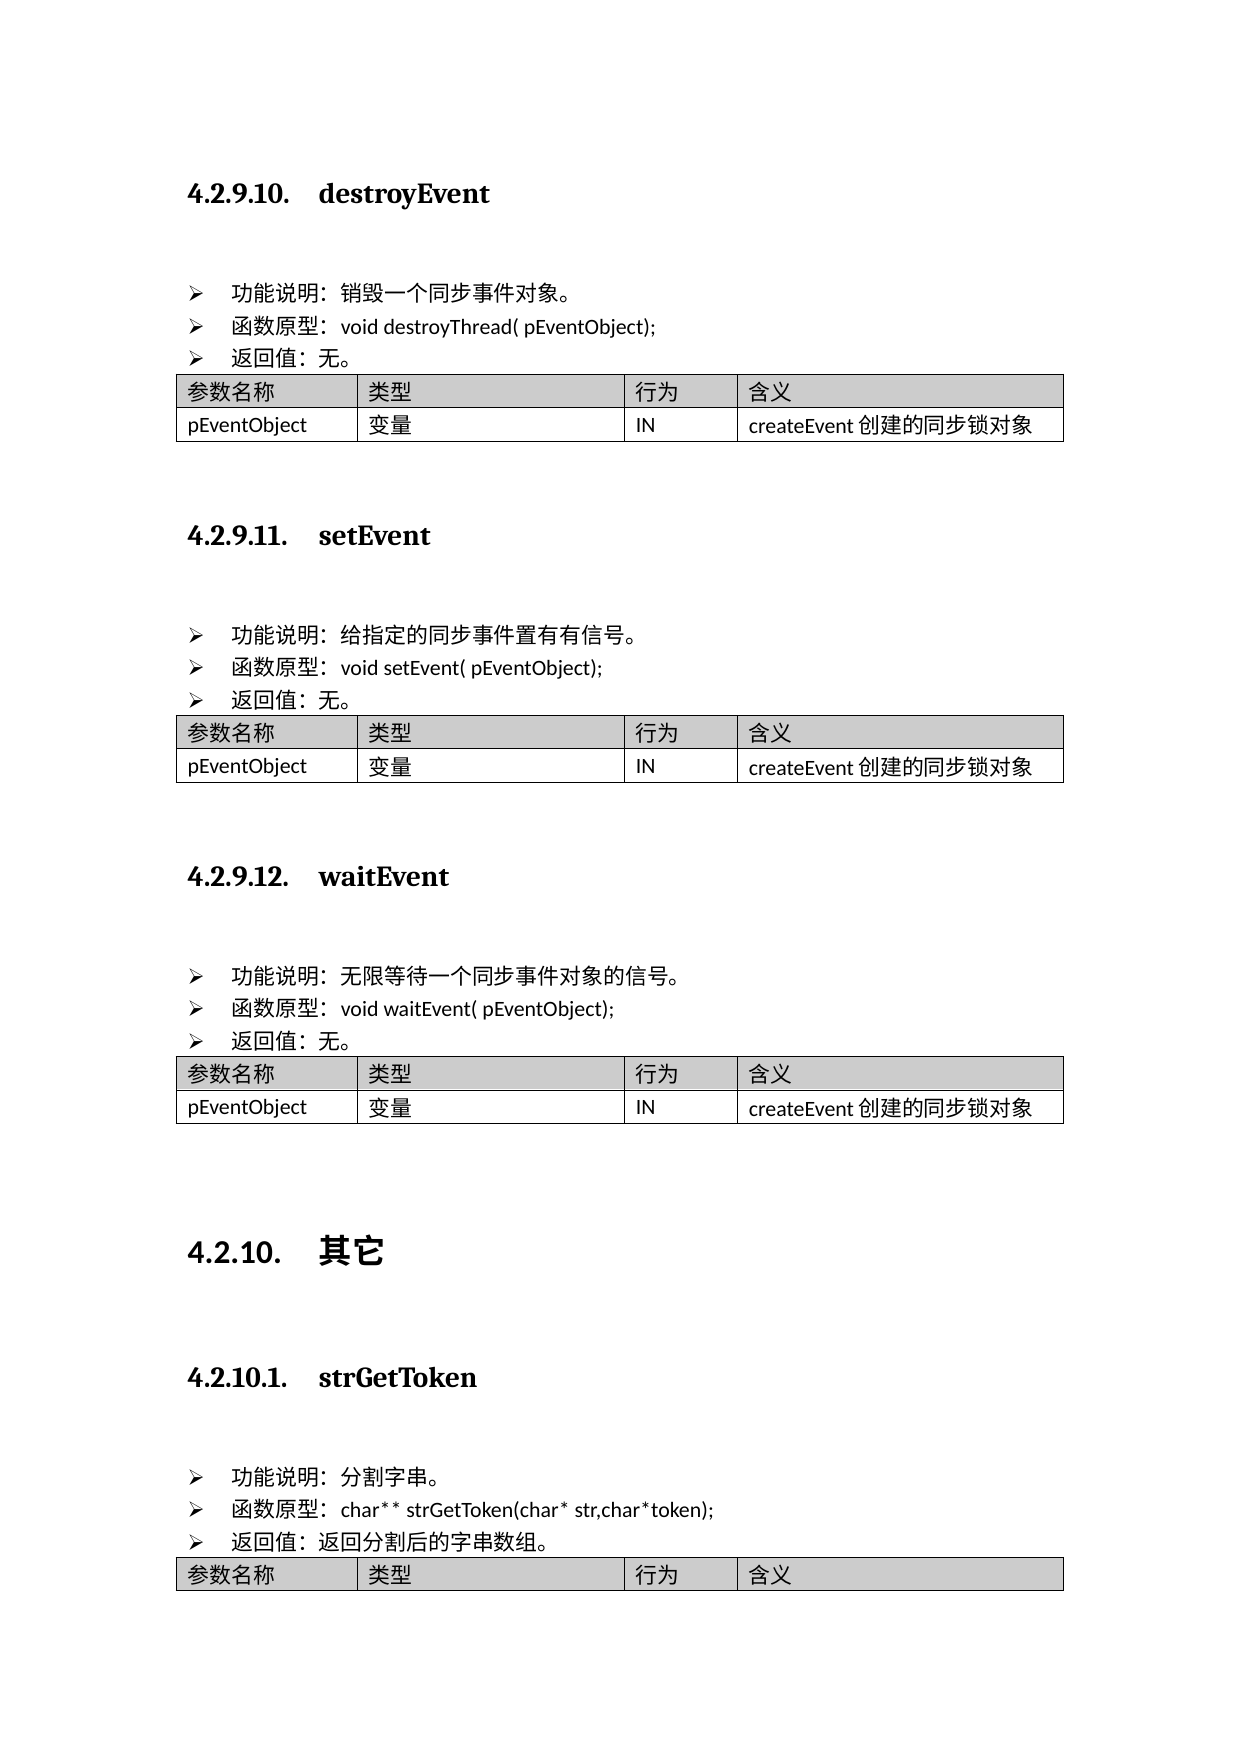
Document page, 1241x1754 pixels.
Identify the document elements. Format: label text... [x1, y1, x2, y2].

table_header 参数名称 [177, 375, 357, 407]
list 功能说明：分割字串。 [187, 1459, 1053, 1492]
list 函数原型：void waitEvent( pEventObject); [187, 991, 1053, 1023]
table_cell createEvent创建的同步锁对象 [738, 749, 1063, 782]
subtitle destroyEvent [187, 162, 1053, 227]
table_header 参数名称 [177, 716, 357, 748]
table_header 含义 [738, 1057, 1063, 1089]
table_header 含义 [738, 716, 1063, 748]
table_header 行为 [625, 1057, 737, 1089]
table_header 类型 [358, 1558, 624, 1590]
list 功能说明：无限等待一个同步事件对象的信号。 [187, 958, 1053, 991]
subtitle strGetToken [187, 1345, 1053, 1410]
table_cell 变量 [358, 1091, 624, 1123]
subtitle 其它 [187, 1216, 1053, 1281]
table_header 类型 [358, 1057, 624, 1089]
list 功能说明：给指定的同步事件置有有信号。 [187, 617, 1053, 650]
table_header 行为 [625, 375, 737, 407]
subtitle setEvent [187, 503, 1053, 568]
table_header 行为 [625, 1558, 737, 1590]
table_header 类型 [358, 375, 624, 407]
table_header 参数名称 [177, 1558, 357, 1590]
table_cell IN [625, 749, 737, 782]
list 功能说明：销毁一个同步事件对象。 [187, 276, 1053, 308]
table_header 行为 [625, 716, 737, 748]
table_cell createEvent创建的同步锁对象 [738, 408, 1063, 441]
table_header 参数名称 [177, 1057, 357, 1089]
table_cell createEvent创建的同步锁对象 [738, 1091, 1063, 1123]
table_header 含义 [738, 1558, 1063, 1590]
table_cell pEventObject [177, 749, 357, 782]
table_cell 变量 [358, 408, 624, 441]
list 函数原型：void destroyThread( pEventObject); [187, 308, 1053, 341]
table_header 类型 [358, 716, 624, 748]
table_header 含义 [738, 375, 1063, 407]
subtitle waitEvent [187, 844, 1053, 909]
table_cell 变量 [358, 749, 624, 782]
list 函数原型：char** strGetToken(char* str,char*token); [187, 1492, 1053, 1524]
list 返回值：返回分割后的字串数组。 [187, 1524, 1053, 1557]
list 返回值：无。 [187, 341, 1053, 373]
list 返回值：无。 [187, 682, 1053, 715]
table_cell IN [625, 1091, 737, 1123]
table_cell pEventObject [177, 1091, 357, 1123]
table_cell pEventObject [177, 408, 357, 441]
list 返回值：无。 [187, 1023, 1053, 1056]
list 函数原型：void setEvent( pEventObject); [187, 650, 1053, 682]
table_cell IN [625, 408, 737, 441]
